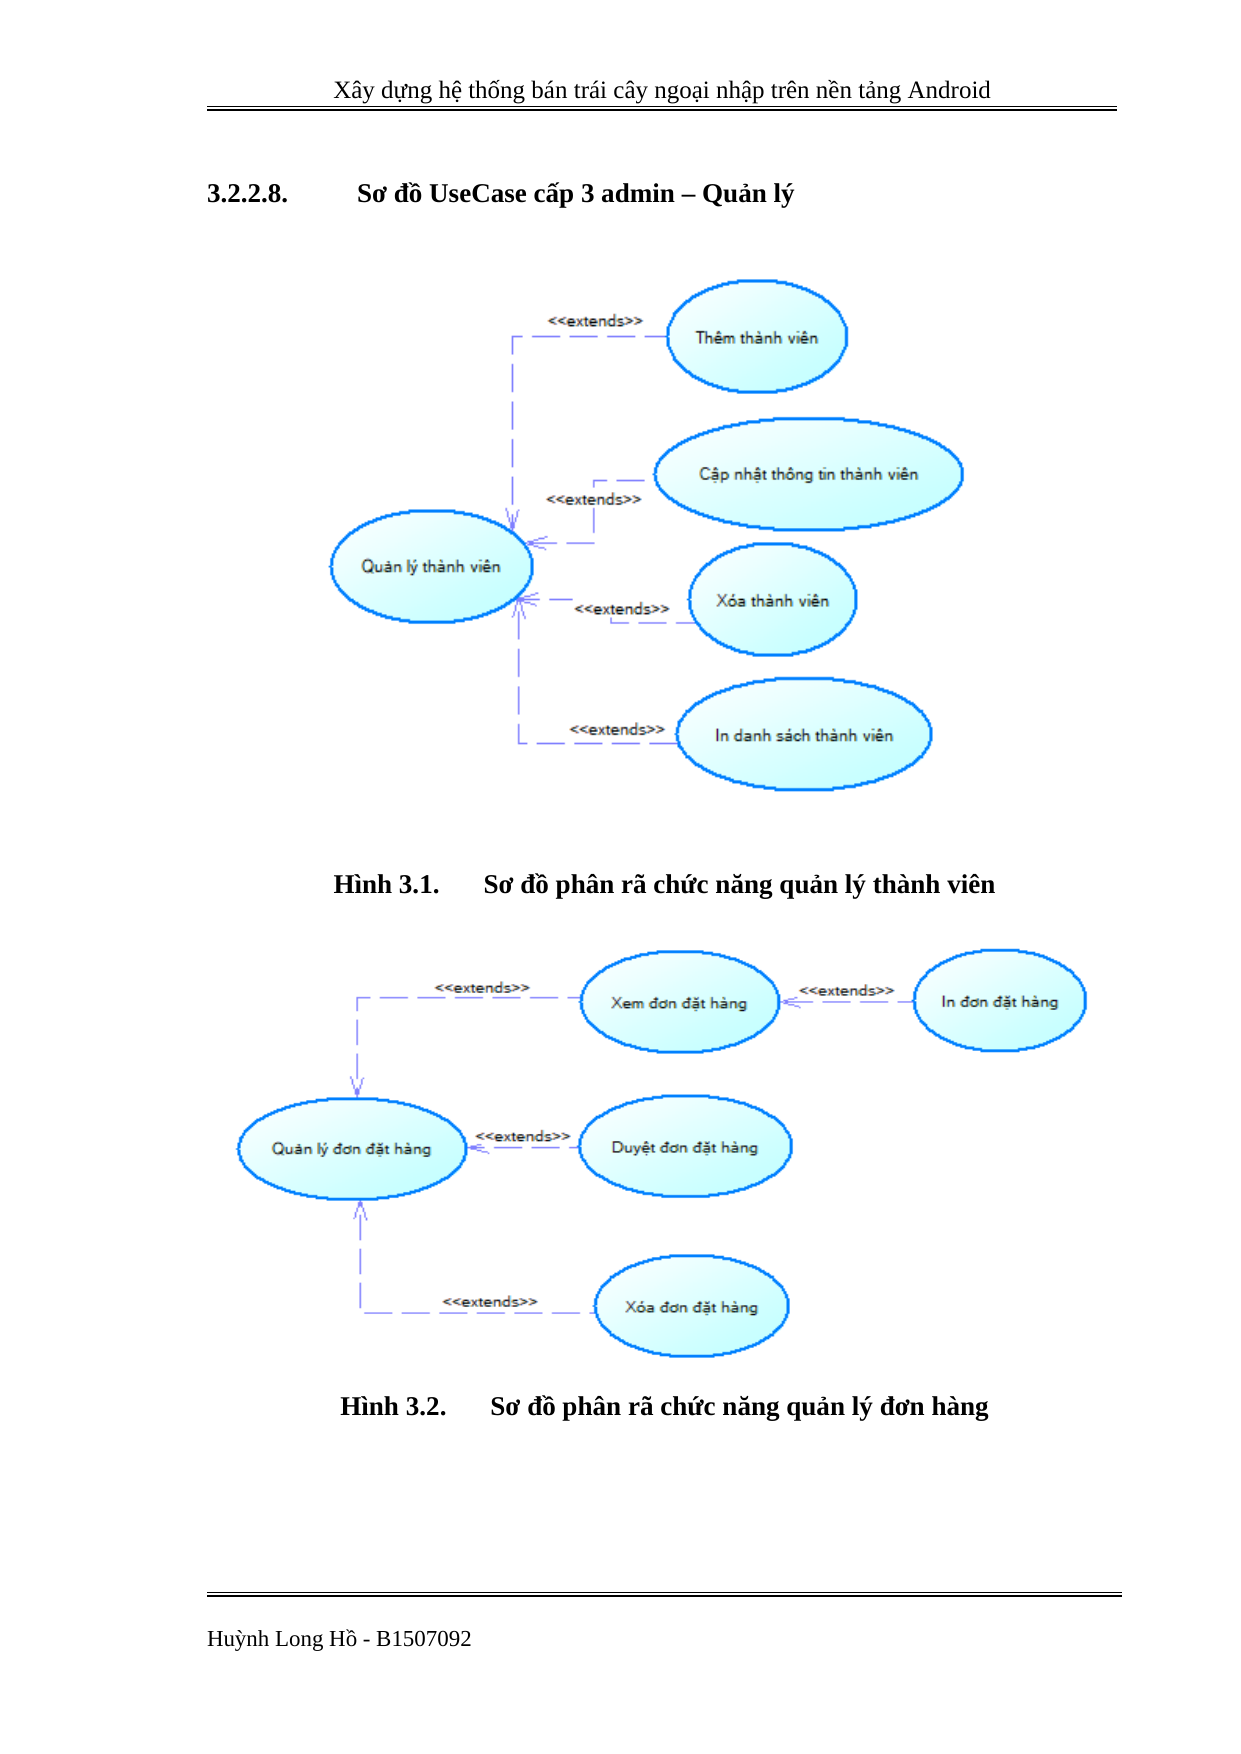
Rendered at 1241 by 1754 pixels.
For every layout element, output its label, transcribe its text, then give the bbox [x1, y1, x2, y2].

text Sơ đồ phân rã chức năng quản lý đơn hàng [207, 1390, 1122, 1421]
text Sơ đồ UseCase cấp 3 admin – Quản lý [207, 177, 1122, 208]
picture [219, 918, 1109, 1372]
picture [318, 239, 1011, 851]
text Sơ đồ phân rã chức năng quản lý thành viên [207, 868, 1122, 899]
